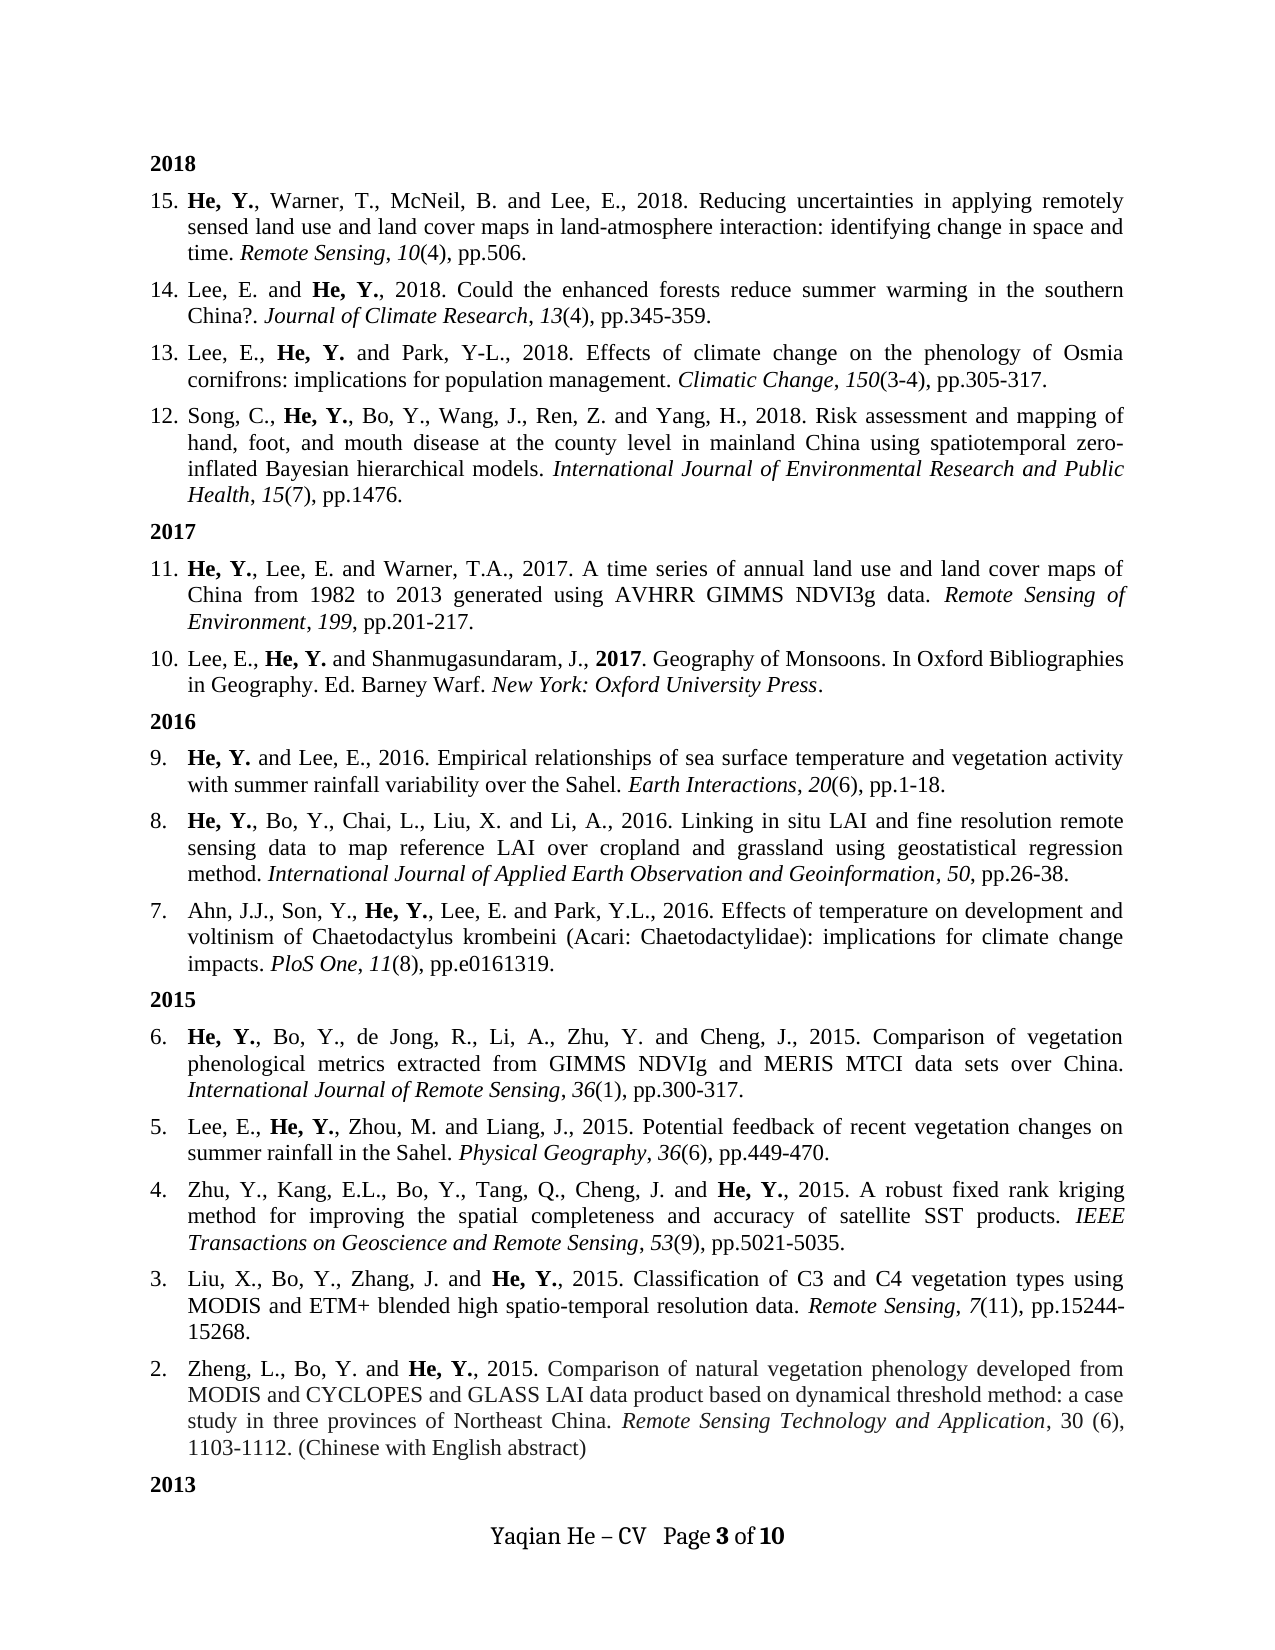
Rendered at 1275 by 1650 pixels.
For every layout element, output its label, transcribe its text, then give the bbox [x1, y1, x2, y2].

text 2018 [150, 150, 1125, 176]
list Lee, E., He, Y. and Shanmugasundaram, J., 2017. Geography of Monsoons. In Oxford Bibliographies in Geography. Ed. Barney Warf. New York: Oxford University Press. [150, 644, 1125, 697]
list Lee, E., He, Y. and Park, Y-L., 2018. Effects of climate change on the phenology of Osmia cornifrons: implications for population management. Climatic Change, 150(3-4), pp.305-317. [150, 339, 1125, 392]
text 2015 [150, 987, 1125, 1013]
text 2013 [150, 1471, 1125, 1497]
list He, Y., Warner, T., McNeil, B. and Lee, E., 2018. Reducing uncertainties in applying remotely sensed land use and land cover maps in land-atmosphere interaction: identifying change in space and time. Remote Sensing, 10(4), pp.506. [150, 187, 1125, 266]
list He, Y., Bo, Y., Chai, L., Liu, X. and Li, A., 2016. Linking in situ LAI and fine resolution remote sensing data to map reference LAI over cropland and grassland using geostatistical regression method. International Journal of Applied Earth Observation and Geoinformation, 50, pp.26-38. [150, 808, 1125, 887]
list Liu, X., Bo, Y., Zhang, J. and He, Y., 2015. Classification of C3 and C4 vegetation types using MODIS and ETM+ blended high spatio-temporal resolution data. Remote Sensing, 7(11), pp.15244-15268. [150, 1265, 1125, 1344]
list Lee, E. and He, Y., 2018. Could the enhanced forests reduce summer warming in the southern China?. Journal of Climate Research, 13(4), pp.345-359. [150, 276, 1125, 329]
text 2017 [150, 518, 1125, 545]
list He, Y., Bo, Y., de Jong, R., Li, A., Zhu, Y. and Cheng, J., 2015. Comparison of vegetation phenological metrics extracted from GIMMS NDVIg and MERIS MTCI data sets over China. International Journal of Remote Sensing, 36(1), pp.300-317. [150, 1023, 1125, 1102]
list He, Y. and Lee, E., 2016. Empirical relationships of sea surface temperature and vegetation activity with summer rainfall variability over the Sahel. Earth Interactions, 20(6), pp.1-18. [150, 744, 1125, 797]
list Song, C., He, Y., Bo, Y., Wang, J., Ren, Z. and Yang, H., 2018. Risk assessment and mapping of hand, foot, and mouth disease at the county level in mainland China using spatiotemporal zero-inflated Bayesian hierarchical models. International Journal of Environmental Research and Public Health, 15(7), pp.1476. [150, 402, 1125, 508]
list Ahn, J.J., Son, Y., He, Y., Lee, E. and Park, Y.L., 2016. Effects of temperature on development and voltinism of Chaetodactylus krombeini (Acari: Chaetodactylidae): implications for climate change impacts. PloS One, 11(8), pp.e0161319. [150, 897, 1125, 976]
list Zheng, L., Bo, Y. and He, Y., 2015. Comparison of natural vegetation phenology developed from MODIS and CYCLOPES and GLASS LAI data product based on dynamical threshold method: a case study in three provinces of Northeast China. Remote Sensing Technology and Application, 30 (6), 1103-1112. (Chinese with English abstract) [150, 1355, 1125, 1460]
list He, Y., Lee, E. and Warner, T.A., 2017. A time series of annual land use and land cover maps of China from 1982 to 2013 generated using AVHRR GIMMS NDVI3g data. Remote Sensing of Environment, 199, pp.201-217. [150, 555, 1125, 634]
text 2016 [150, 708, 1125, 734]
list Zhu, Y., Kang, E.L., Bo, Y., Tang, Q., Cheng, J. and He, Y., 2015. A robust fixed rank kriging method for improving the spatial completeness and accuracy of satellite SST products. IEEE Transactions on Geoscience and Remote Sensing, 53(9), pp.5021-5035. [150, 1176, 1125, 1255]
list Lee, E., He, Y., Zhou, M. and Liang, J., 2015. Potential feedback of recent vegetation changes on summer rainfall in the Sahel. Physical Geography, 36(6), pp.449-470. [150, 1113, 1125, 1166]
